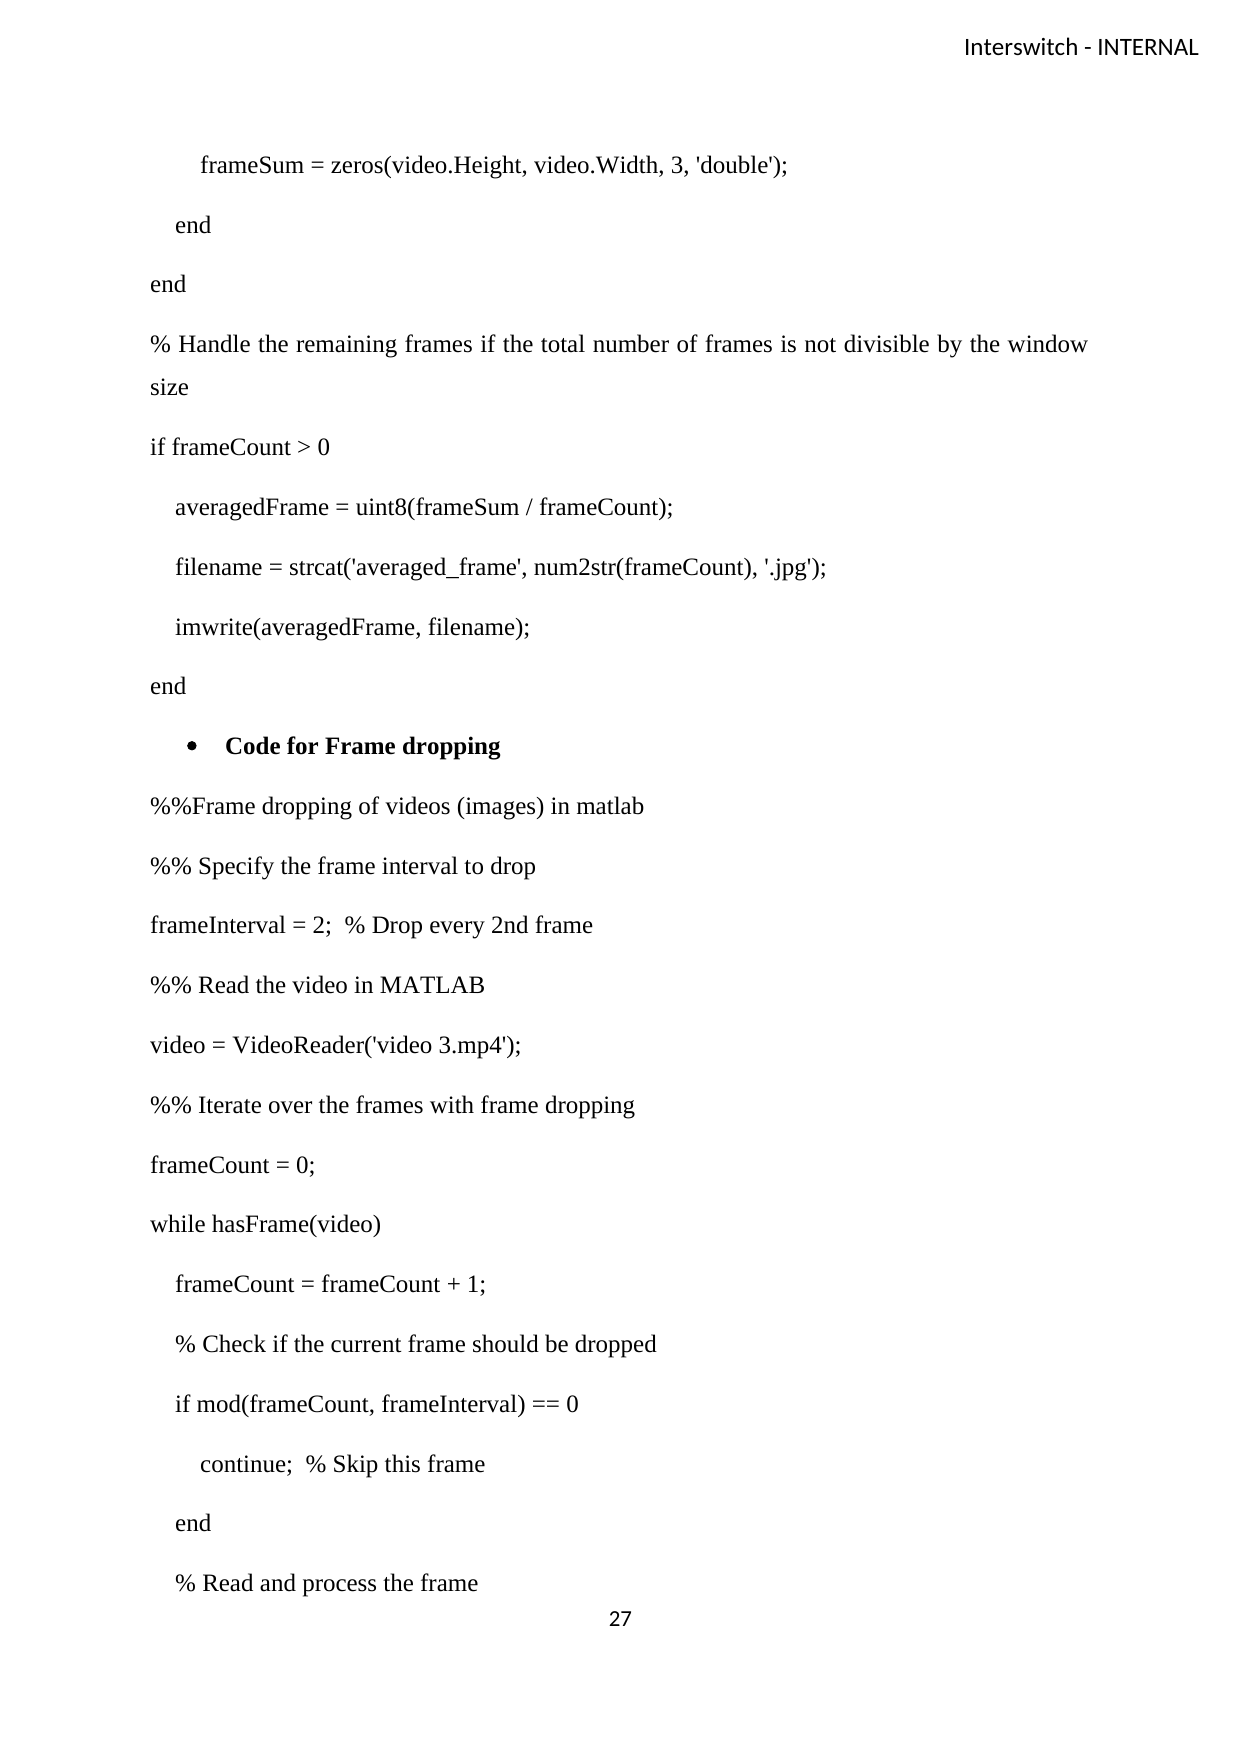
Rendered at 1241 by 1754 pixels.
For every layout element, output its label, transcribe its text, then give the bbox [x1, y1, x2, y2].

text end [150, 1508, 1090, 1537]
text video = VideoReader('video 3.mp4'); [150, 1030, 1090, 1059]
text % Check if the current frame should be dropped [150, 1329, 1090, 1358]
text averagedFrame = uint8(frameSum / frameCount); [150, 492, 1090, 521]
text %%Frame dropping of videos (images) in matlab [150, 791, 1090, 820]
text continue; % Skip this frame [150, 1449, 1090, 1477]
text if frameCount > 0 [150, 432, 1090, 461]
text frameSum = zeros(video.Height, video.Width, 3, 'double'); [150, 150, 1090, 179]
text end [150, 210, 1090, 238]
text % Handle the remaining frames if the total number of frames is not divisible by the window size [150, 329, 1090, 401]
text filename = strcat('averaged_frame', num2str(frameCount), '.jpg'); [150, 552, 1090, 581]
list Code for Frame dropping [187, 731, 1090, 760]
text % Read and process the frame [150, 1568, 1090, 1597]
text if mod(frameCount, frameInterval) == 0 [150, 1389, 1090, 1418]
text %% Iterate over the frames with frame dropping [150, 1090, 1090, 1119]
text %% Read the video in MATLAB [150, 970, 1090, 999]
text frameInterval = 2; % Drop every 2nd frame [150, 911, 1090, 939]
text end [150, 671, 1090, 700]
text %% Specify the frame interval to drop [150, 851, 1090, 879]
text while hasFrame(video) [150, 1209, 1090, 1238]
text frameCount = frameCount + 1; [150, 1269, 1090, 1298]
text end [150, 269, 1090, 298]
text imwrite(averagedFrame, filename); [150, 612, 1090, 640]
text frameCount = 0; [150, 1150, 1090, 1178]
